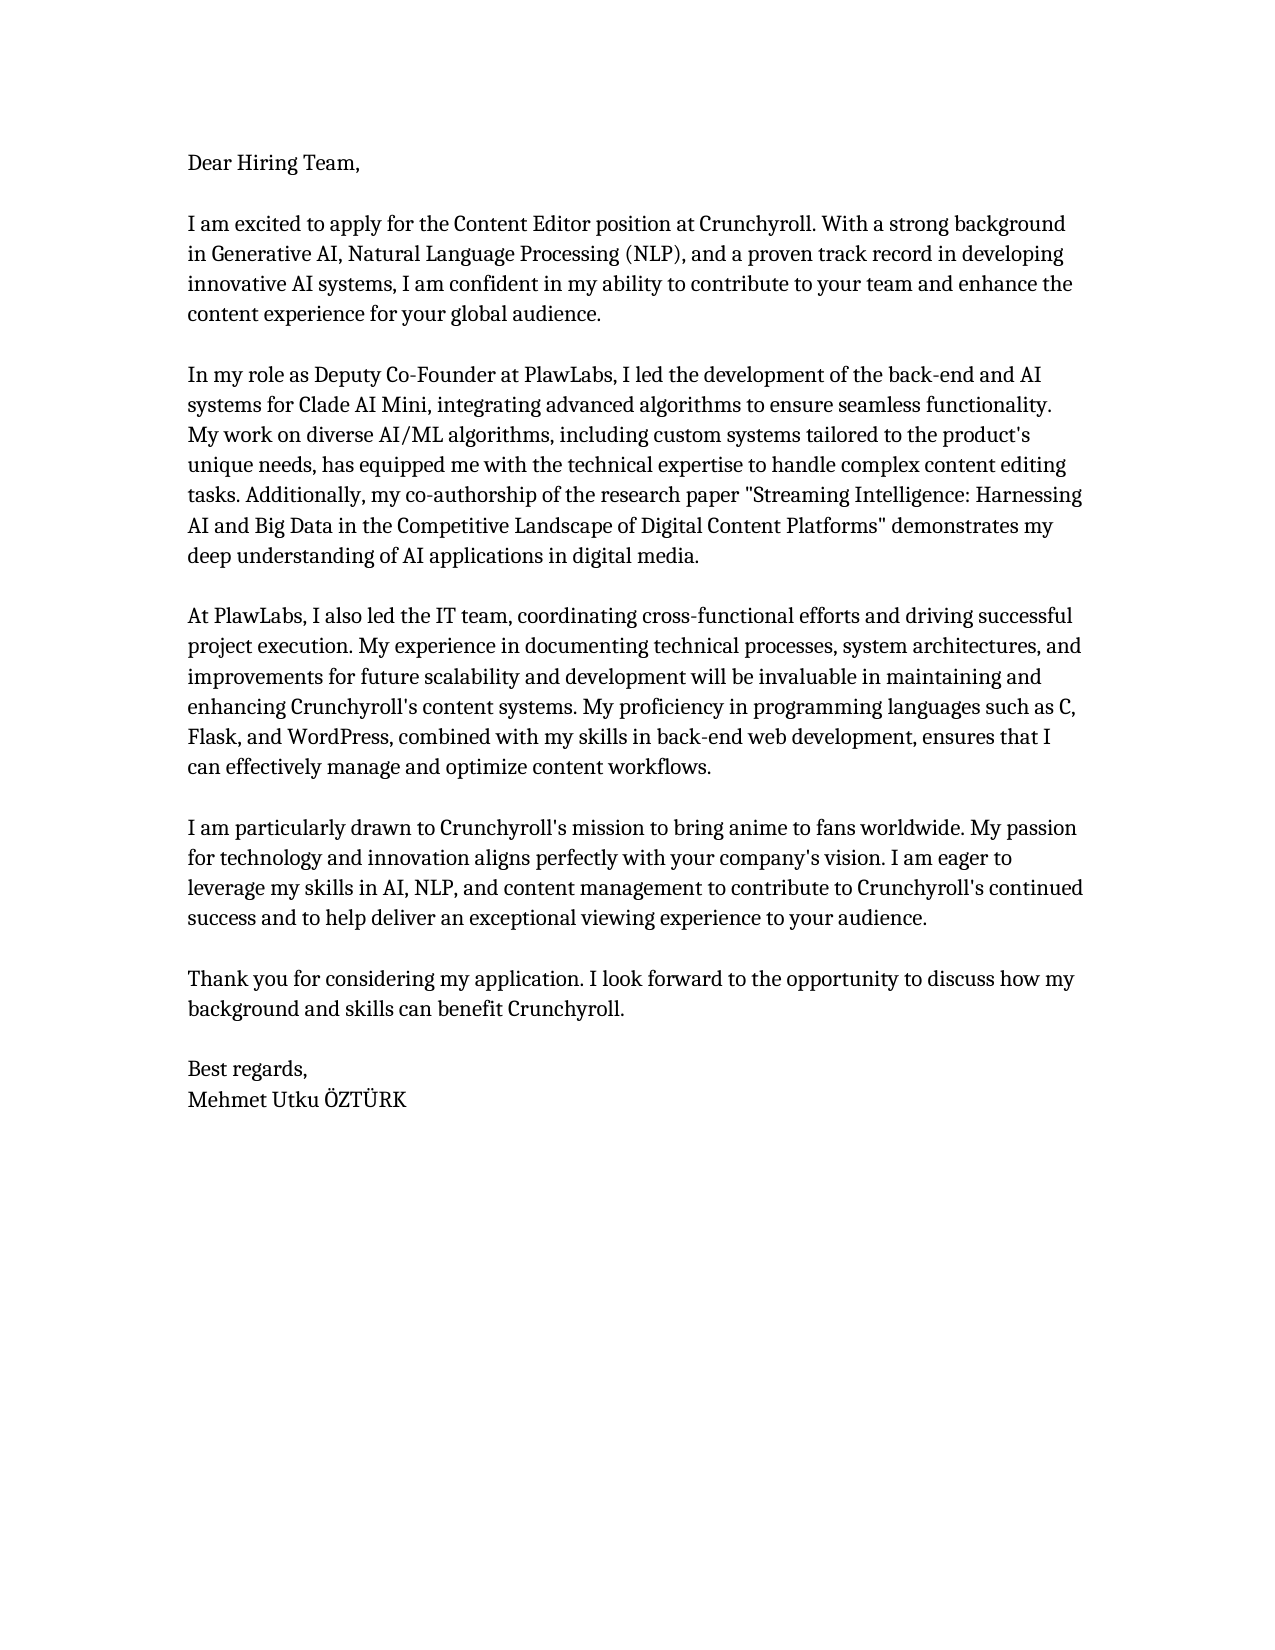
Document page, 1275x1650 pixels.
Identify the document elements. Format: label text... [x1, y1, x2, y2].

text Dear Hiring Team, I am excited to apply for the Content Editor position at Crunchyroll. With a strong background in Generative AI, Natural Language Processing (NLP), and a proven track record in developing innovative AI systems, I am confident in my ability to contribute to your team and enhance the content experience for your global audience. In my role as Deputy Co-Founder at PlawLabs, I led the development of the back-end and AI systems for Clade AI Mini, integrating advanced algorithms to ensure seamless functionality. My work on diverse AI/ML algorithms, including custom systems tailored to the product's unique needs, has equipped me with the technical expertise to handle complex content editing tasks. Additionally, my co-authorship of the research paper "Streaming Intelligence: Harnessing AI and Big Data in the Competitive Landscape of Digital Content Platforms" demonstrates my deep understanding of AI applications in digital media. At PlawLabs, I also led the IT team, coordinating cross-functional efforts and driving successful project execution. My experience in documenting technical processes, system architectures, and improvements for future scalability and development will be invaluable in maintaining and enhancing Crunchyroll's content systems. My proficiency in programming languages such as C, Flask, and WordPress, combined with my skills in back-end web development, ensures that I can effectively manage and optimize content workflows. I am particularly drawn to Crunchyroll's mission to bring anime to fans worldwide. My passion for technology and innovation aligns perfectly with your company's vision. I am eager to leverage my skills in AI, NLP, and content management to contribute to Crunchyroll's continued success and to help deliver an exceptional viewing experience to your audience. Thank you for considering my application. I look forward to the opportunity to discuss how my background and skills can benefit Crunchyroll. Best regards, Mehmet Utku ÖZTÜRK [187, 150, 1087, 1113]
